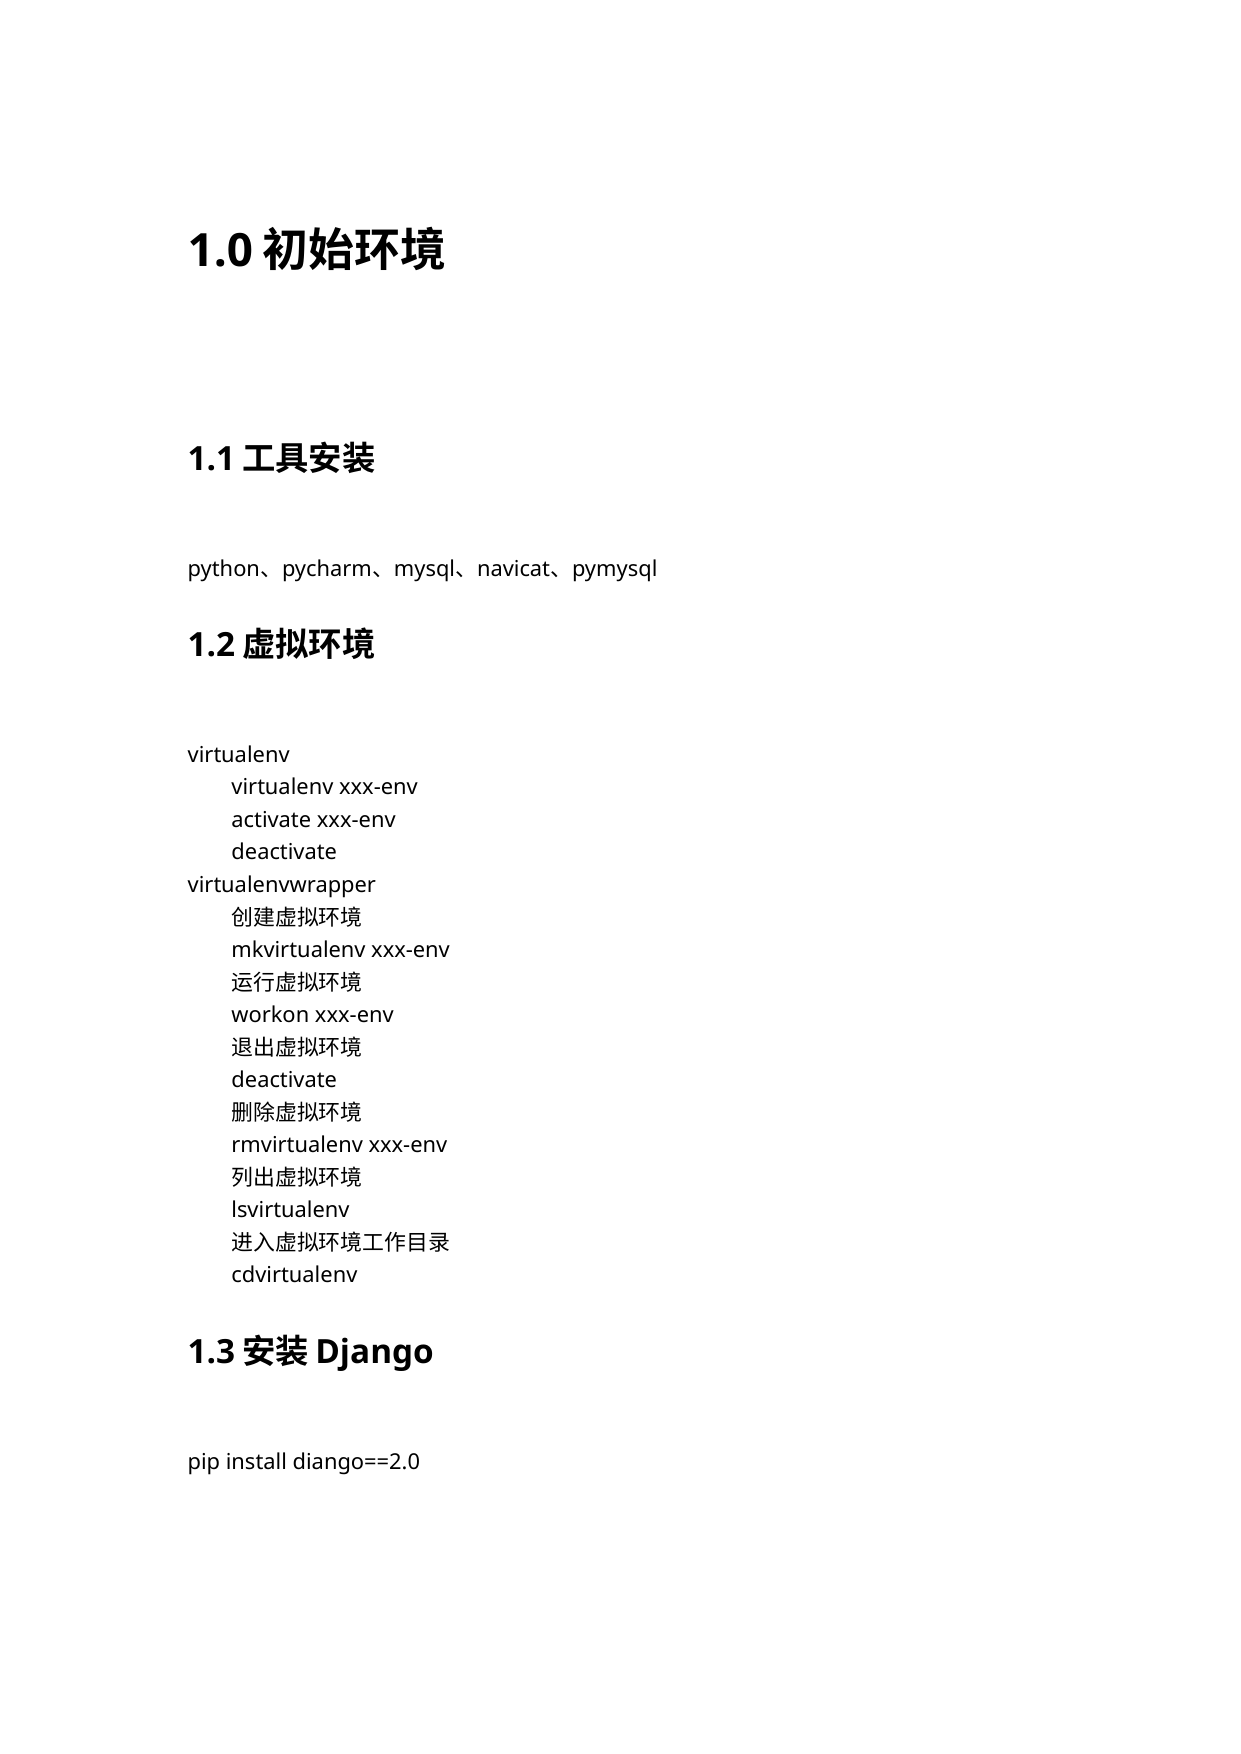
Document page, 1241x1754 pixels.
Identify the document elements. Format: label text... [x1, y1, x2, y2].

subtitle 1.2虚拟环境 [187, 610, 1053, 675]
text mkvirtualenv xxx-env [187, 932, 1053, 965]
subtitle 1.0初始环境 [187, 197, 1053, 295]
text 删除虚拟环境 [187, 1095, 1053, 1127]
text 进入虚拟环境工作目录 [187, 1225, 1053, 1257]
text activate xxx-env [187, 802, 1053, 835]
text lsvirtualenv [187, 1192, 1053, 1225]
subtitle 1.1工具安装 [187, 423, 1053, 488]
text virtualenv [187, 737, 1053, 770]
text virtualenvwrapper [187, 867, 1053, 900]
text cdvirtualenv [187, 1257, 1053, 1290]
text 列出虚拟环境 [187, 1160, 1053, 1192]
text pip install diango==2.0 [187, 1444, 1053, 1477]
text 创建虚拟环境 [187, 900, 1053, 932]
text 运行虚拟环境 [187, 965, 1053, 997]
text rmvirtualenv xxx-env [187, 1127, 1053, 1160]
text workon xxx-env [187, 997, 1053, 1030]
text deactivate [187, 1062, 1053, 1095]
text deactivate [187, 835, 1053, 867]
text python、pycharm、mysql、navicat、pymysql [187, 550, 1053, 583]
text 退出虚拟环境 [187, 1030, 1053, 1062]
text virtualenv xxx-env [187, 770, 1053, 802]
subtitle 1.3安装Django [187, 1317, 1053, 1382]
